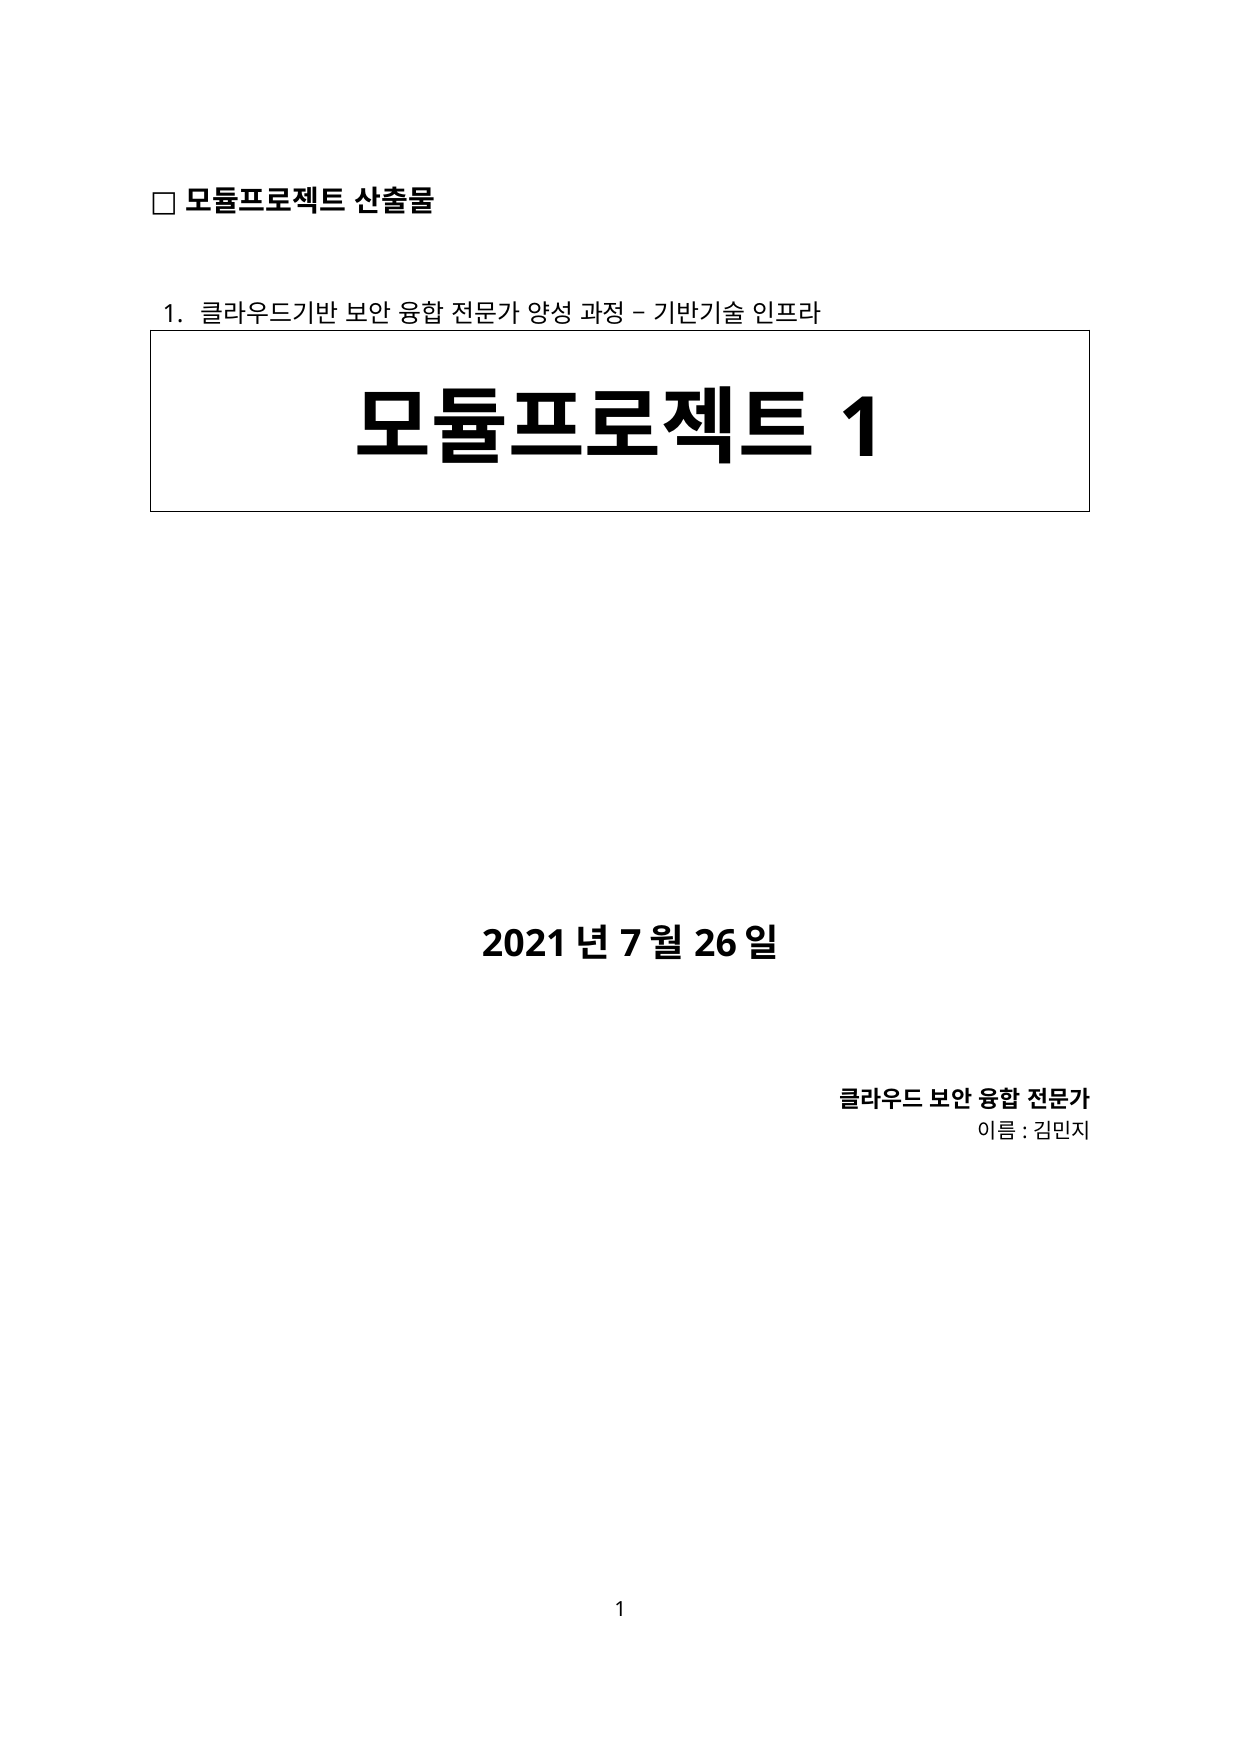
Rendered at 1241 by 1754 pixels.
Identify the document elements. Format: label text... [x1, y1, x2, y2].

text 2021년 7월 26일 [150, 912, 1090, 967]
text 클라우드 보안 융합 전문가 [150, 1081, 1090, 1114]
text 이름 : 김민지 [150, 1114, 1090, 1144]
list 클라우드기반 보안 융합 전문가 양성 과정 – 기반기술 인프라 [162, 293, 1090, 329]
table_header 모듈프로젝트 1 [151, 331, 1089, 511]
text □ 모듈프로젝트 산출물 [150, 177, 1090, 219]
